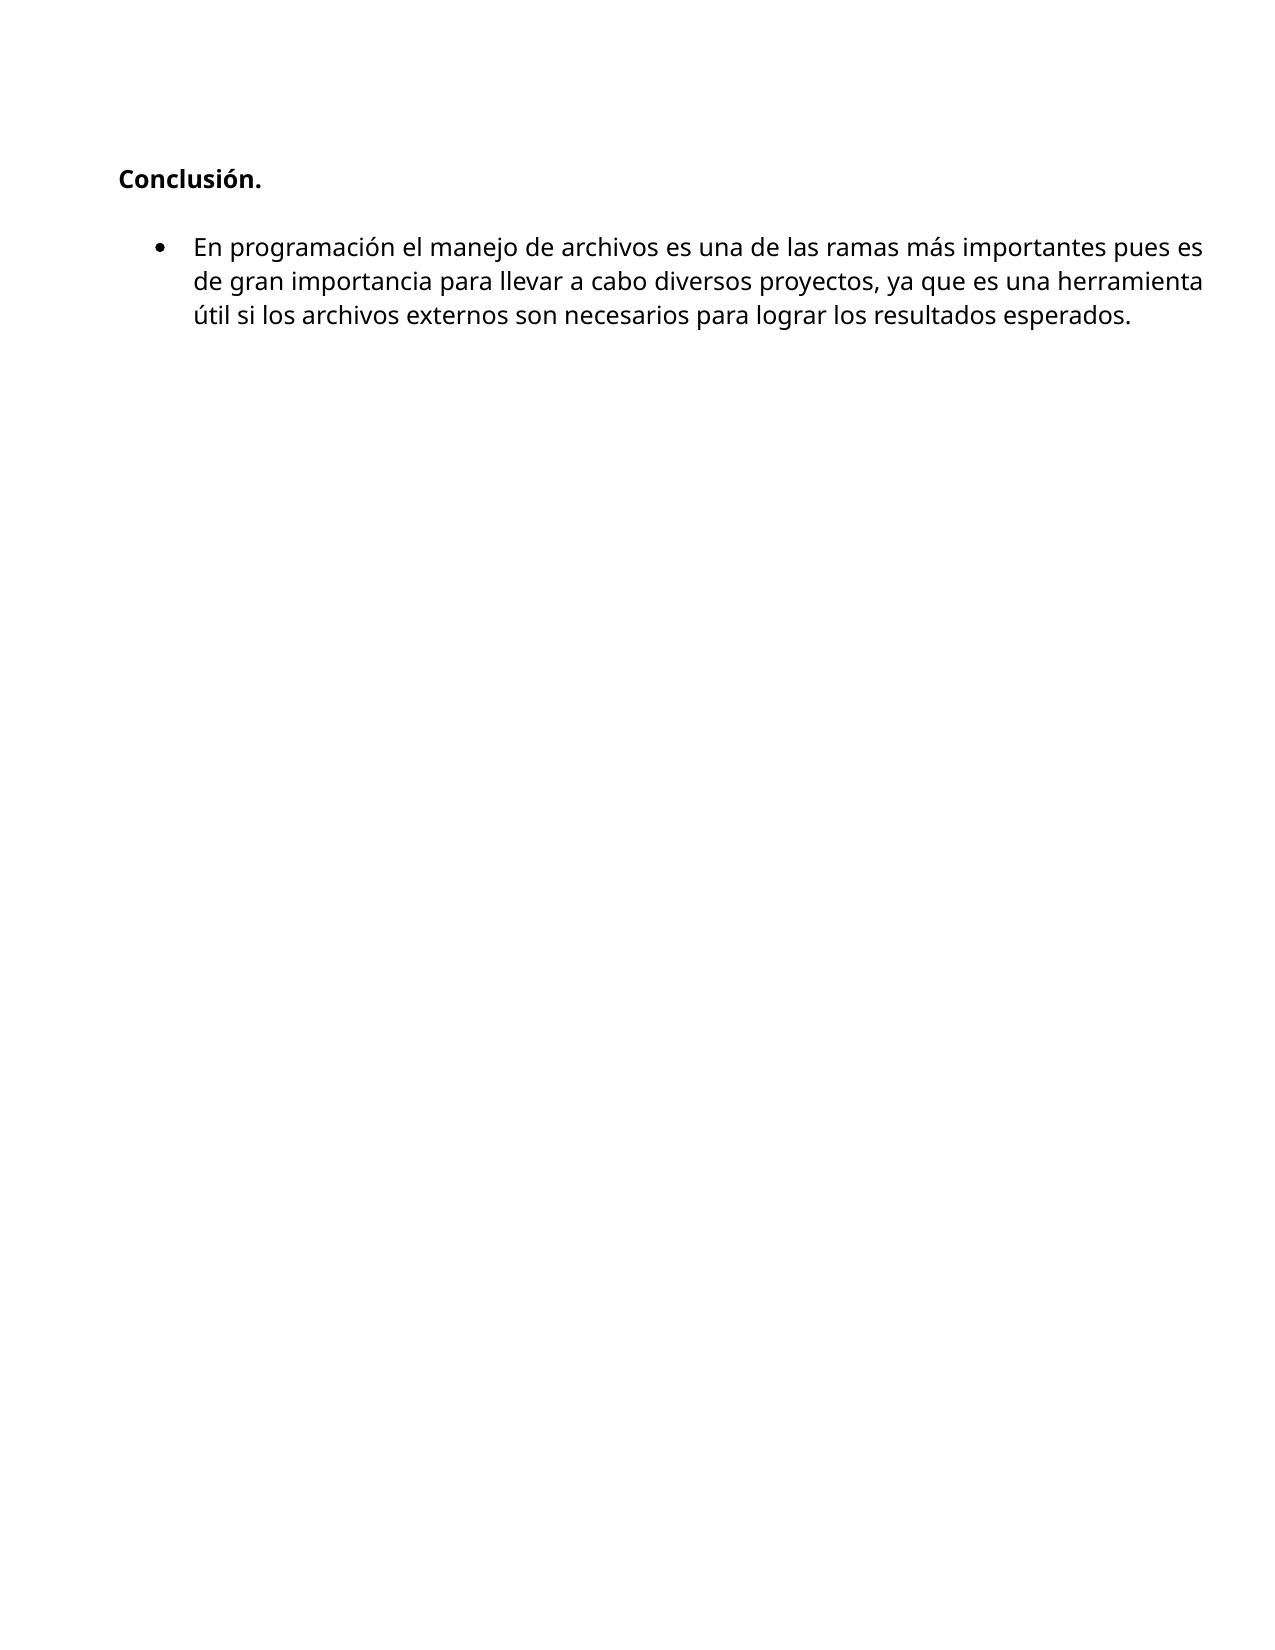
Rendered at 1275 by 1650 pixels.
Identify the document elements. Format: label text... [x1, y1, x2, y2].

text Conclusión. [118, 161, 1205, 195]
list En programación el manejo de archivos es una de las ramas más importantes pues es de gran importancia para llevar a cabo diversos proyectos, ya que es una herramienta útil si los archivos externos son necesarios para lograr los resultados esperados. [156, 229, 1205, 332]
